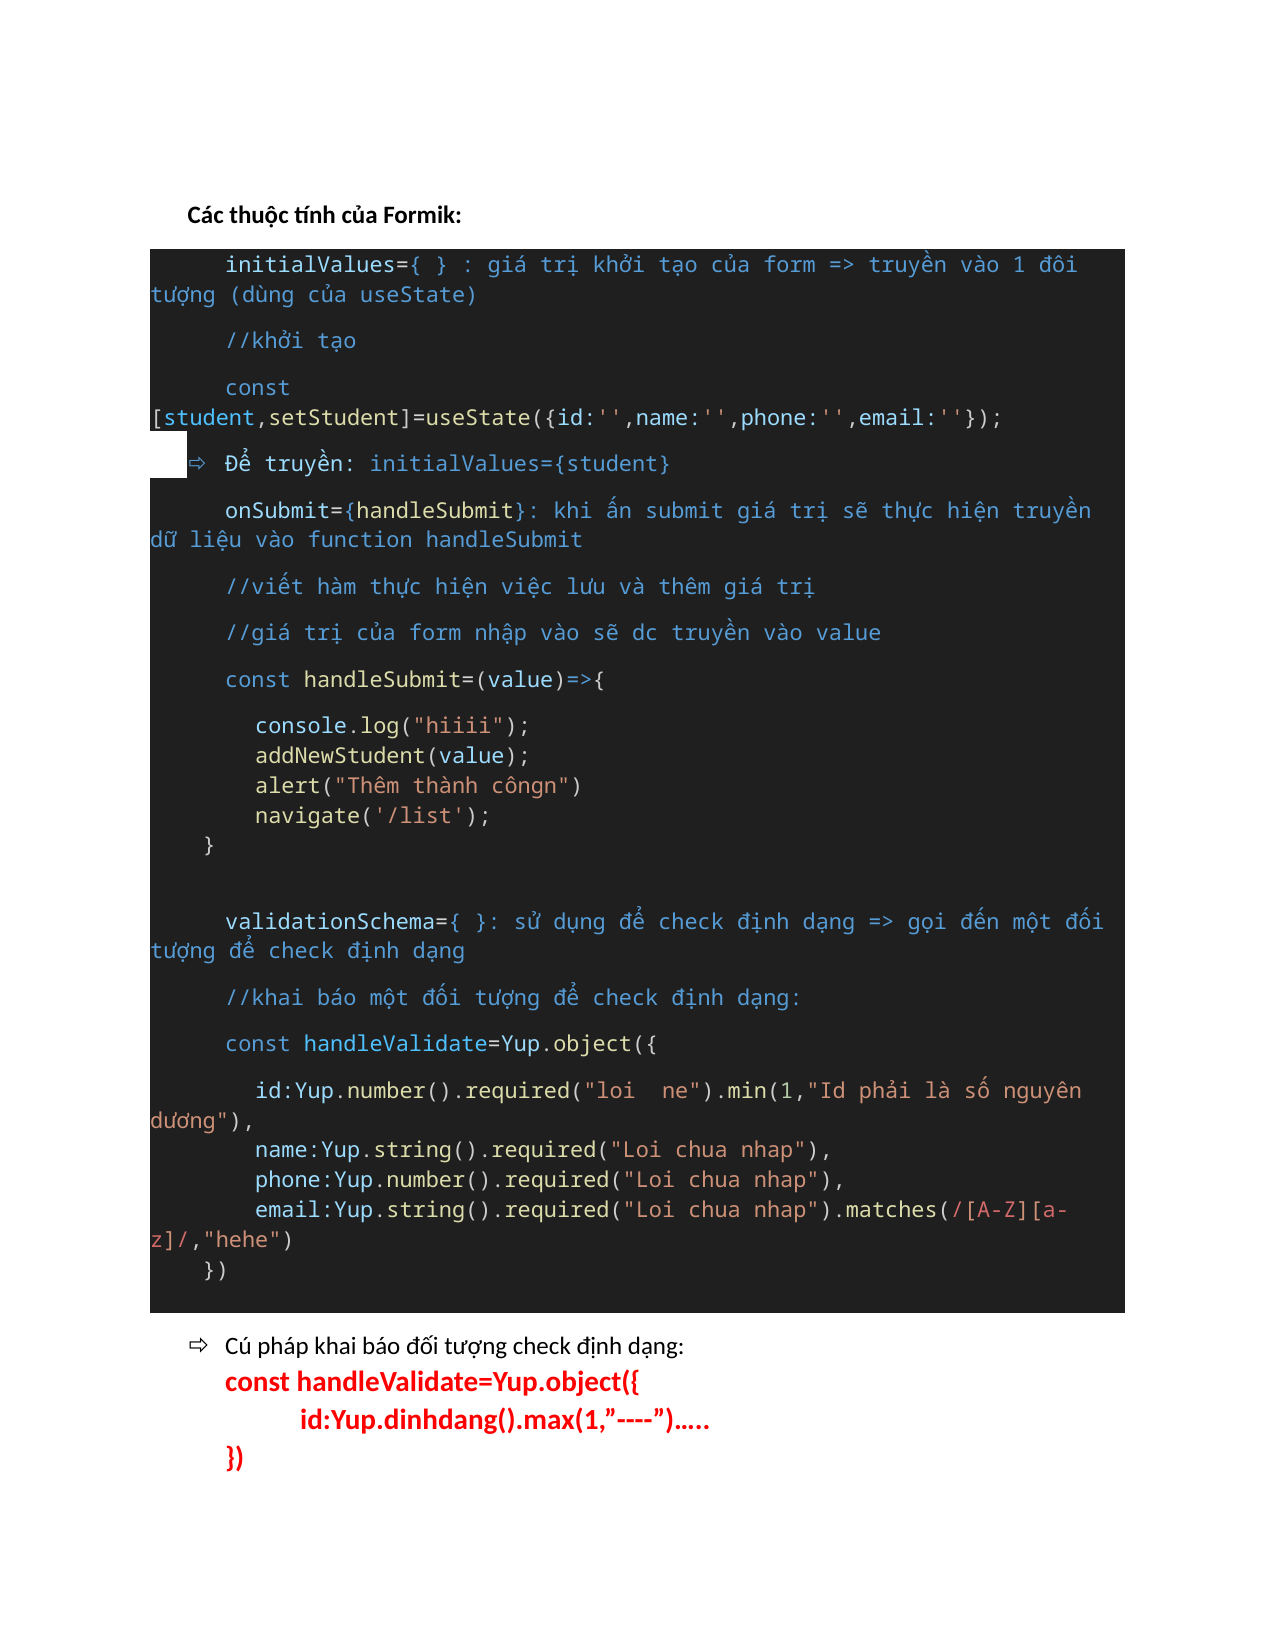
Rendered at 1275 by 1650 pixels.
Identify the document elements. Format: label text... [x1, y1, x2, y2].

text const handleValidate=Yup.object({ [150, 1028, 1125, 1058]
text Các thuộc tính của Formik: [187, 199, 1125, 230]
list }) [225, 1439, 1125, 1475]
text //viết hàm thực hiện việc lưu và thêm giá trị [150, 571, 1125, 601]
text const [student,setStudent]=useState({id:'',name:'',phone:'',email:''}); [150, 372, 1125, 431]
text } [150, 829, 1125, 859]
text phone:Yup.number().required("Loi chua nhap"), [150, 1164, 1125, 1194]
text navigate('/list'); [150, 799, 1125, 829]
text validationSchema={ }: sử dụng để check định dạng => gọi đến một đối tượng để check định dạng [150, 906, 1125, 965]
text const handleSubmit=(value)=>{ [150, 664, 1125, 693]
text addNewStudent(value); [150, 740, 1125, 770]
list id:Yup.dinhdang().max(1,”----”)….. [225, 1401, 1125, 1437]
text }) [150, 1253, 1125, 1283]
text alert("Thêm thành côngn") [150, 770, 1125, 799]
text //giá trị của form nhập vào sẽ dc truyền vào value [150, 617, 1125, 647]
text console.log("hiiii"); [150, 710, 1125, 740]
text email:Yup.string().required("Loi chua nhap").matches(/[A-Z][a-z]/,"hehe") [150, 1194, 1125, 1253]
text //khai báo một đối tượng để check định dạng: [150, 982, 1125, 1012]
list Để truyền: initialValues={student} [187, 448, 1125, 478]
text name:Yup.string().required("Loi chua nhap"), [150, 1134, 1125, 1164]
text onSubmit={handleSubmit}: khi ấn submit giá trị sẽ thực hiện truyền dữ liệu vào function handleSubmit [150, 494, 1125, 554]
text id:Yup.number().required("loi ne").min(1,"Id phải là số nguyên dương"), [150, 1075, 1125, 1134]
text initialValues={ } : giá trị khởi tạo của form => truyền vào 1 đôi tượng (dùng của useState) [150, 249, 1125, 309]
text //khởi tạo [150, 325, 1125, 355]
list const handleValidate=Yup.object({ [225, 1363, 1125, 1398]
list Cú pháp khai báo đối tượng check định dạng: [187, 1330, 1125, 1360]
